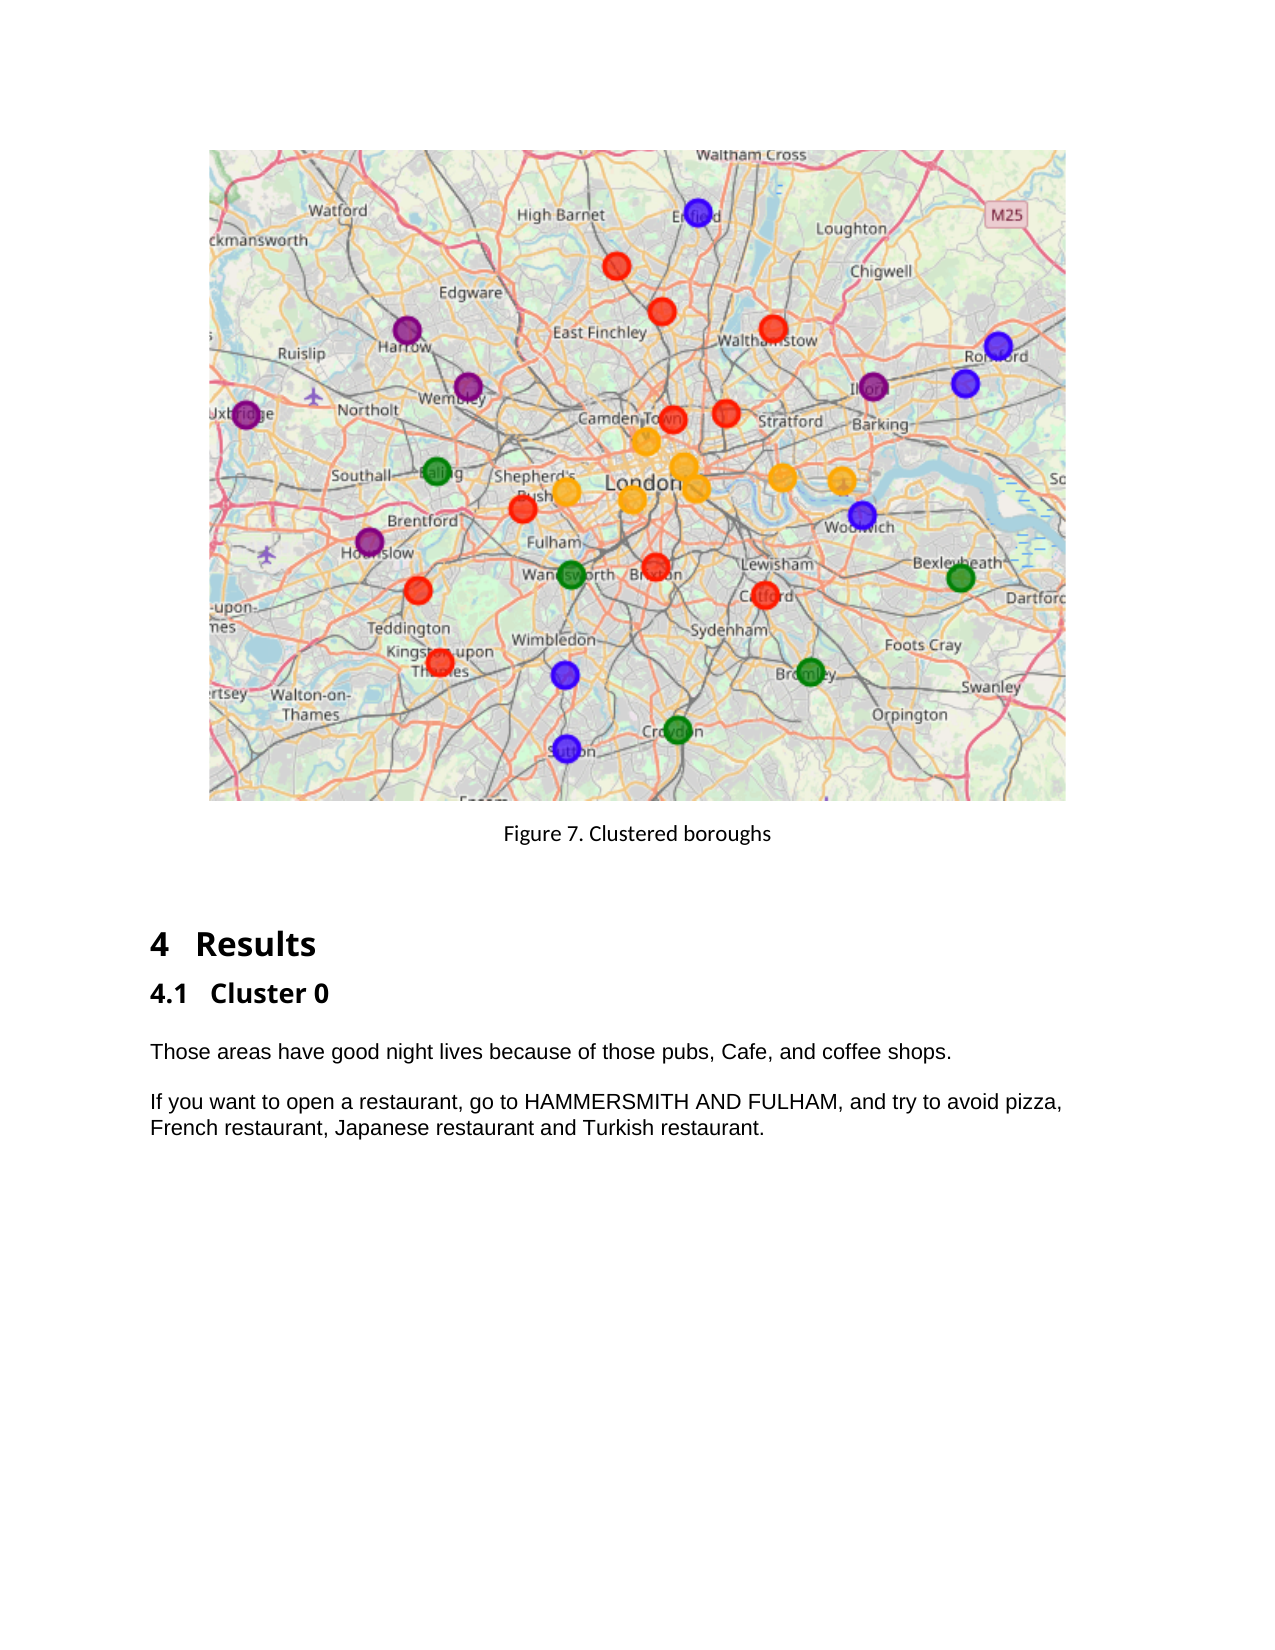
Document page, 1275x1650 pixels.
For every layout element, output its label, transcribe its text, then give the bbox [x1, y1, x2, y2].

text If you want to open a restaurant, go to HAMMERSMITH AND FULHAM, and try to avoid pizza, French restaurant, Japanese restaurant and Turkish restaurant. [150, 1089, 1125, 1139]
subtitle Cluster 0 [150, 974, 1125, 1011]
text Those areas have good night lives because of those pubs, Cafe, and coffee shops. [150, 1039, 1125, 1064]
picture [209, 150, 1066, 801]
text Figure 7. Clustered boroughs [150, 819, 1125, 847]
subtitle Results [150, 921, 1125, 966]
